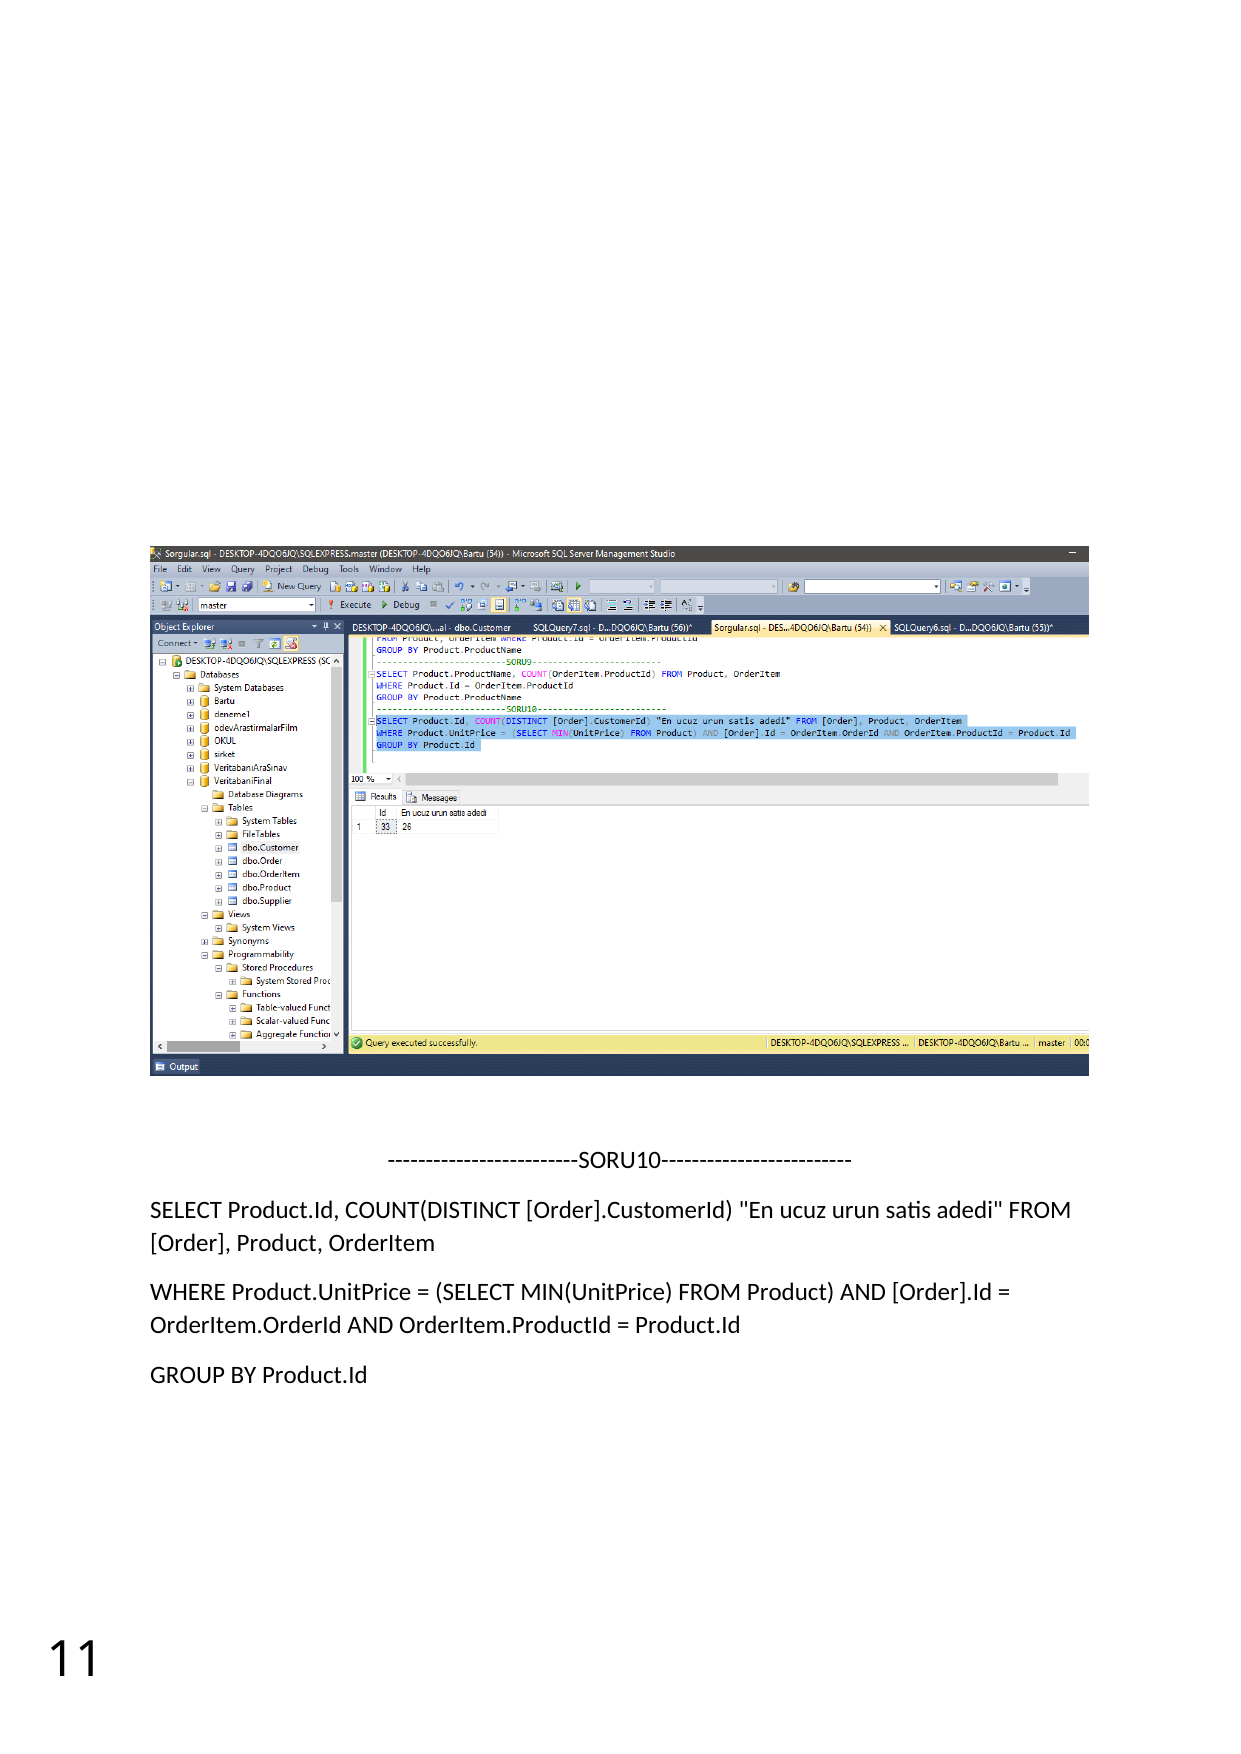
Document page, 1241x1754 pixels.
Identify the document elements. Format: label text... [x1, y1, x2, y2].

text GROUP BY Product.Id [150, 1359, 1090, 1389]
text -------------------------SORU10------------------------- [150, 1144, 1090, 1175]
text SELECT Product.Id, COUNT(DISTINCT [Order].CustomerId) "En ucuz urun satis adedi" FROM [Order], Product, OrderItem [150, 1194, 1090, 1257]
text WHERE Product.UnitPrice = (SELECT MIN(UnitPrice) FROM Product) AND [Order].Id = OrderItem.OrderId AND OrderItem.ProductId = Product.Id [150, 1277, 1090, 1340]
picture [150, 546, 1089, 1076]
